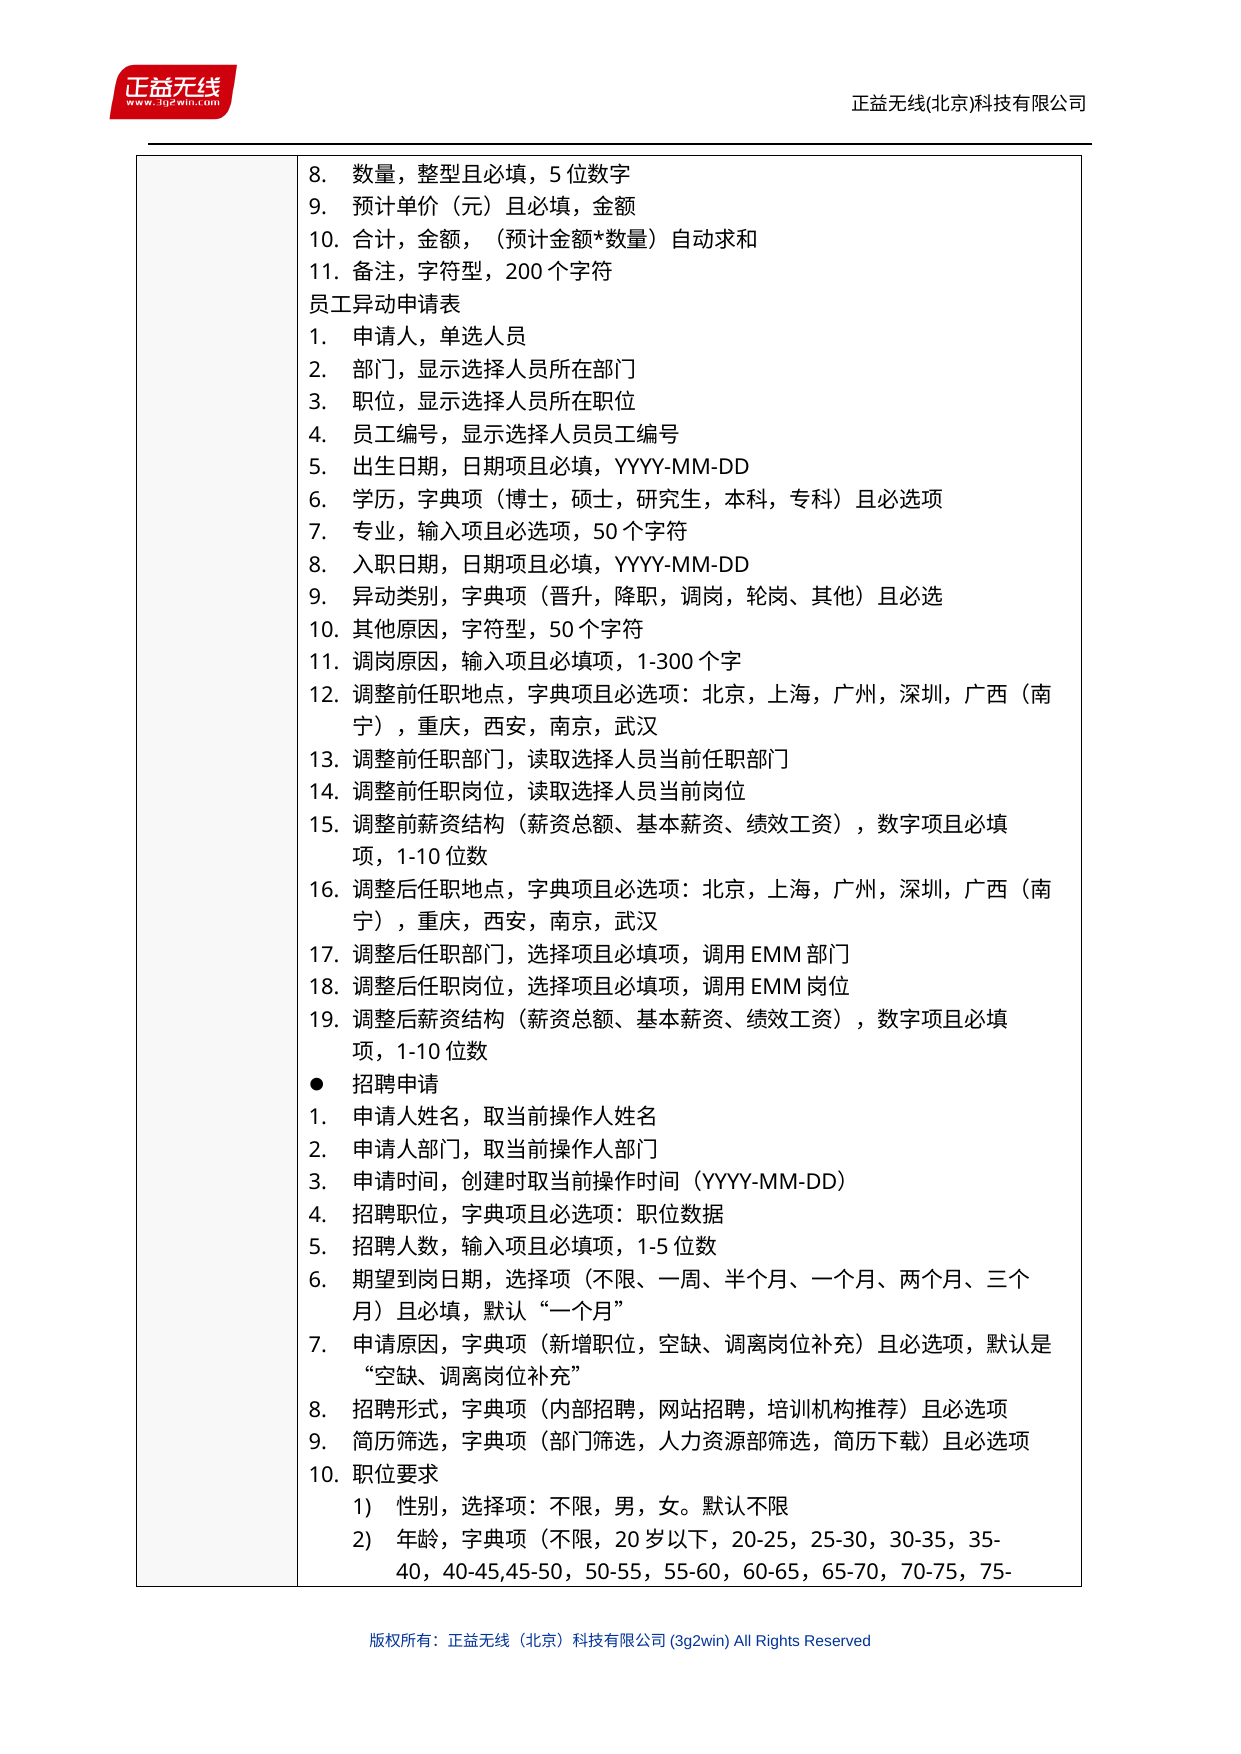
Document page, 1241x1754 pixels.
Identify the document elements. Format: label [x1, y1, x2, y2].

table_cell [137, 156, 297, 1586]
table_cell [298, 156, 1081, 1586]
picture [105, 62, 241, 123]
